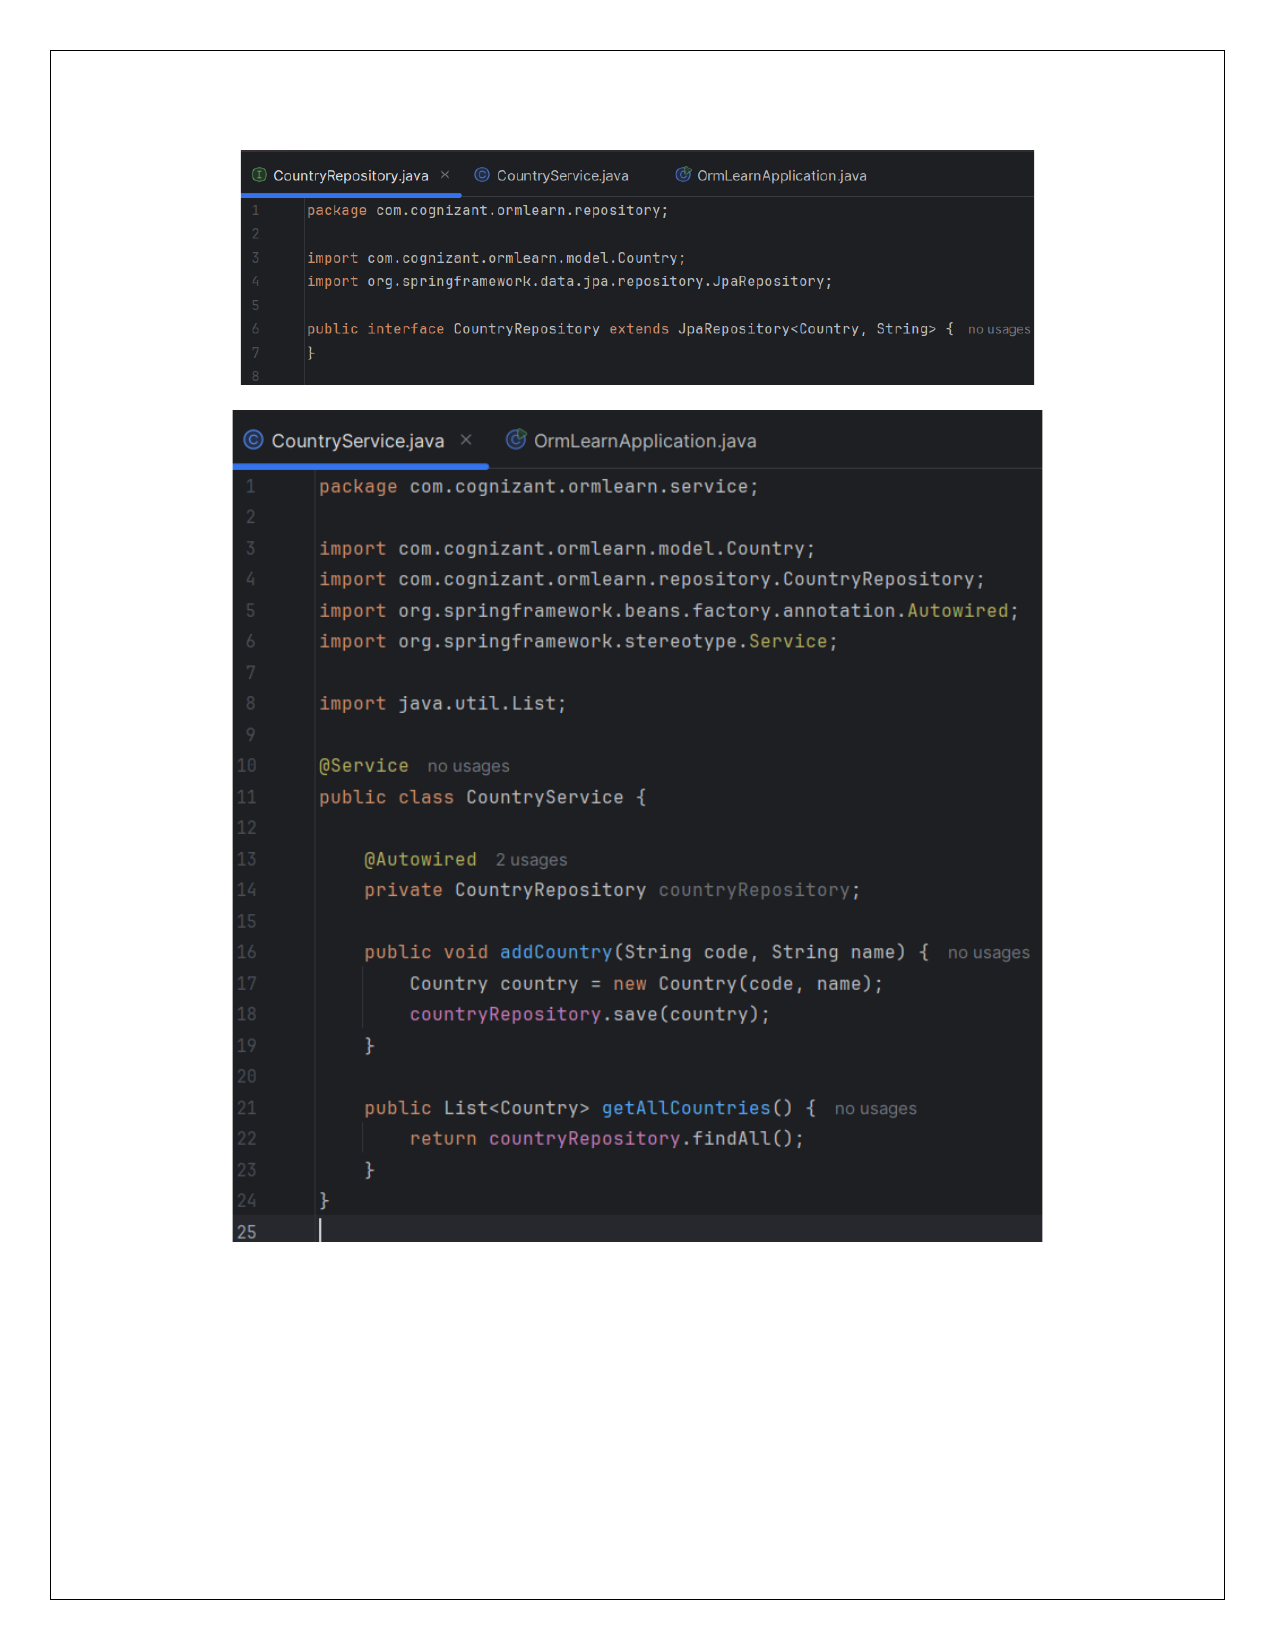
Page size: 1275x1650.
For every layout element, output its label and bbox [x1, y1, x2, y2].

picture [232, 410, 1043, 1242]
picture [240, 150, 1035, 385]
